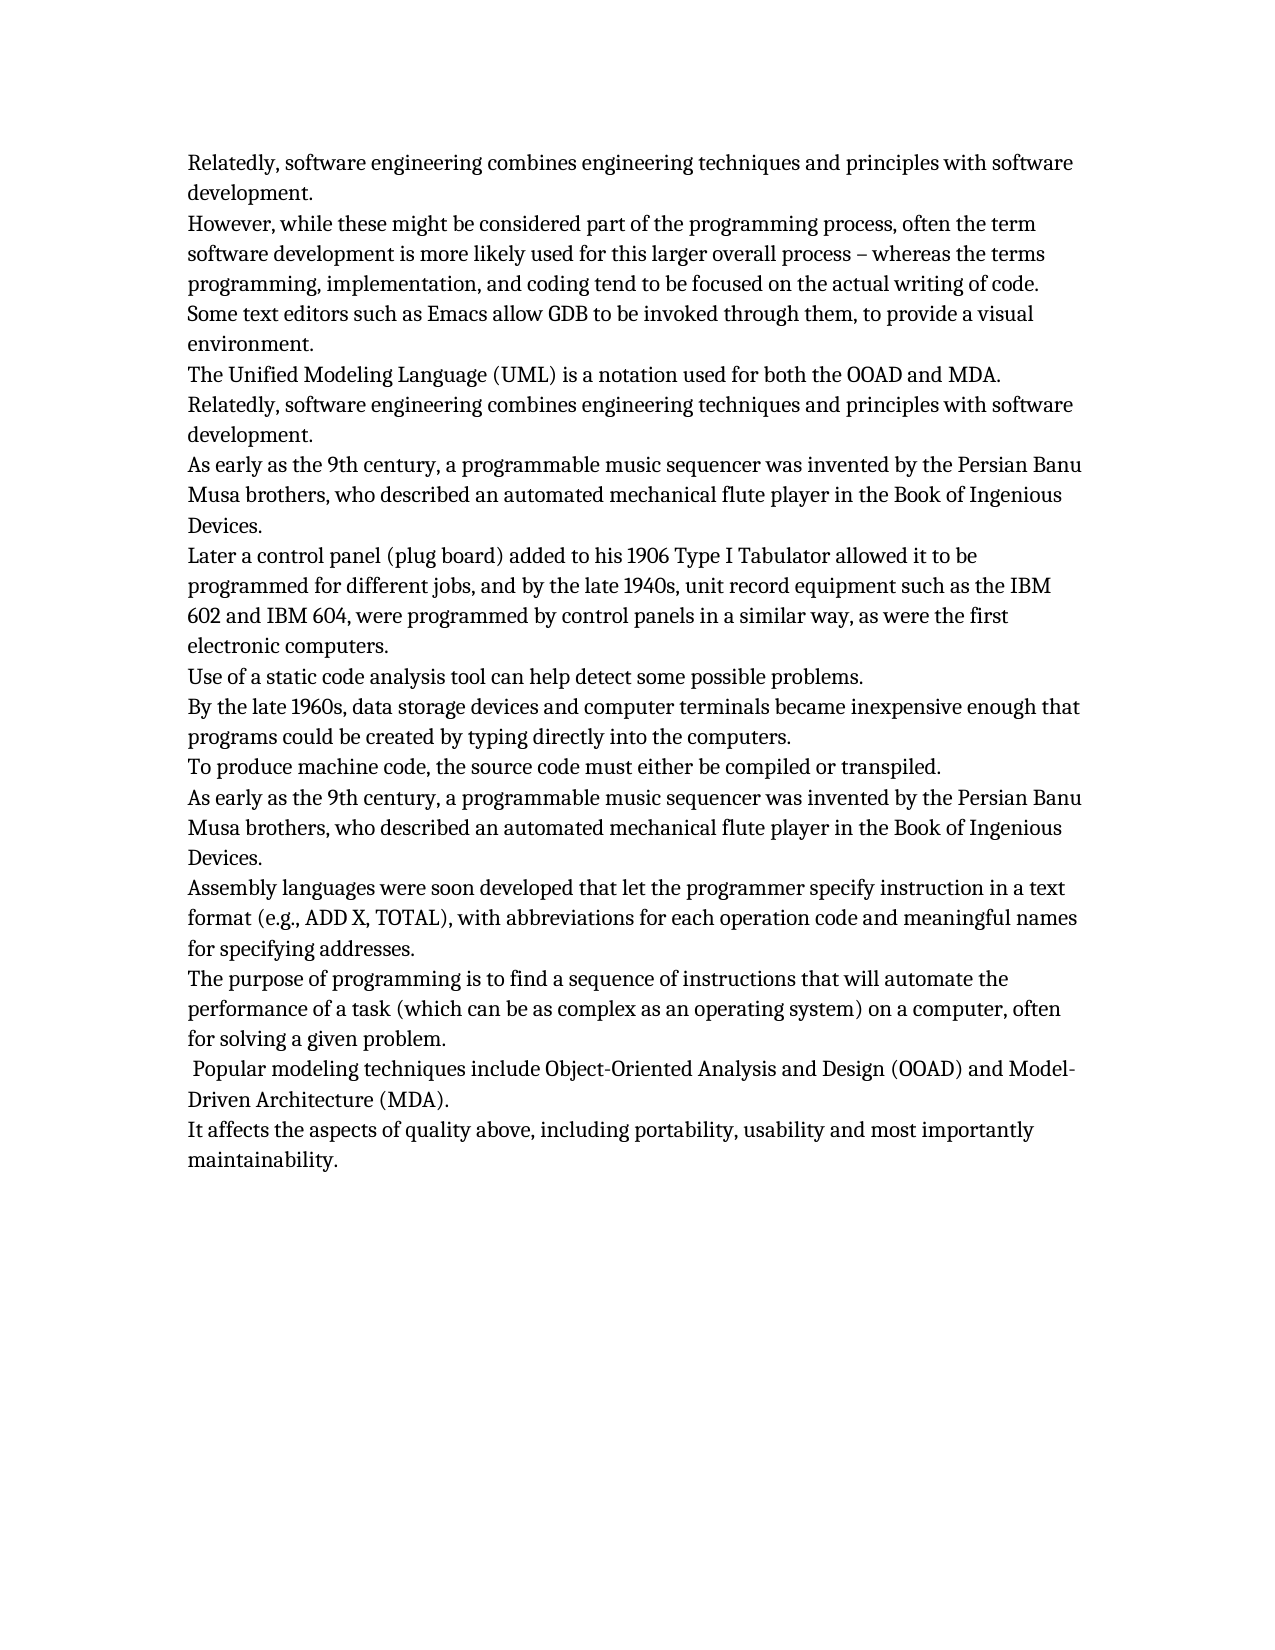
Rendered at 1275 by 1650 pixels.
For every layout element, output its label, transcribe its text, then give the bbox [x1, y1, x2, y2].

text Relatedly, software engineering combines engineering techniques and principles with software development. However, while these might be considered part of the programming process, often the term software development is more likely used for this larger overall process – whereas the terms programming, implementation, and coding tend to be focused on the actual writing of code. Some text editors such as Emacs allow GDB to be invoked through them, to provide a visual environment. The Unified Modeling Language (UML) is a notation used for both the OOAD and MDA. Relatedly, software engineering combines engineering techniques and principles with software development. As early as the 9th century, a programmable music sequencer was invented by the Persian Banu Musa brothers, who described an automated mechanical flute player in the Book of Ingenious Devices. Later a control panel (plug board) added to his 1906 Type I Tabulator allowed it to be programmed for different jobs, and by the late 1940s, unit record equipment such as the IBM 602 and IBM 604, were programmed by control panels in a similar way, as were the first electronic computers. Use of a static code analysis tool can help detect some possible problems. By the late 1960s, data storage devices and computer terminals became inexpensive enough that programs could be created by typing directly into the computers. To produce machine code, the source code must either be compiled or transpiled. As early as the 9th century, a programmable music sequencer was invented by the Persian Banu Musa brothers, who described an automated mechanical flute player in the Book of Ingenious Devices. Assembly languages were soon developed that let the programmer specify instruction in a text format (e.g., ADD X, TOTAL), with abbreviations for each operation code and meaningful names for specifying addresses. The purpose of programming is to find a sequence of instructions that will automate the performance of a task (which can be as complex as an operating system) on a computer, often for solving a given problem. Popular modeling techniques include Object-Oriented Analysis and Design (OOAD) and Model-Driven Architecture (MDA). It affects the aspects of quality above, including portability, usability and most importantly maintainability. [187, 150, 1087, 1173]
